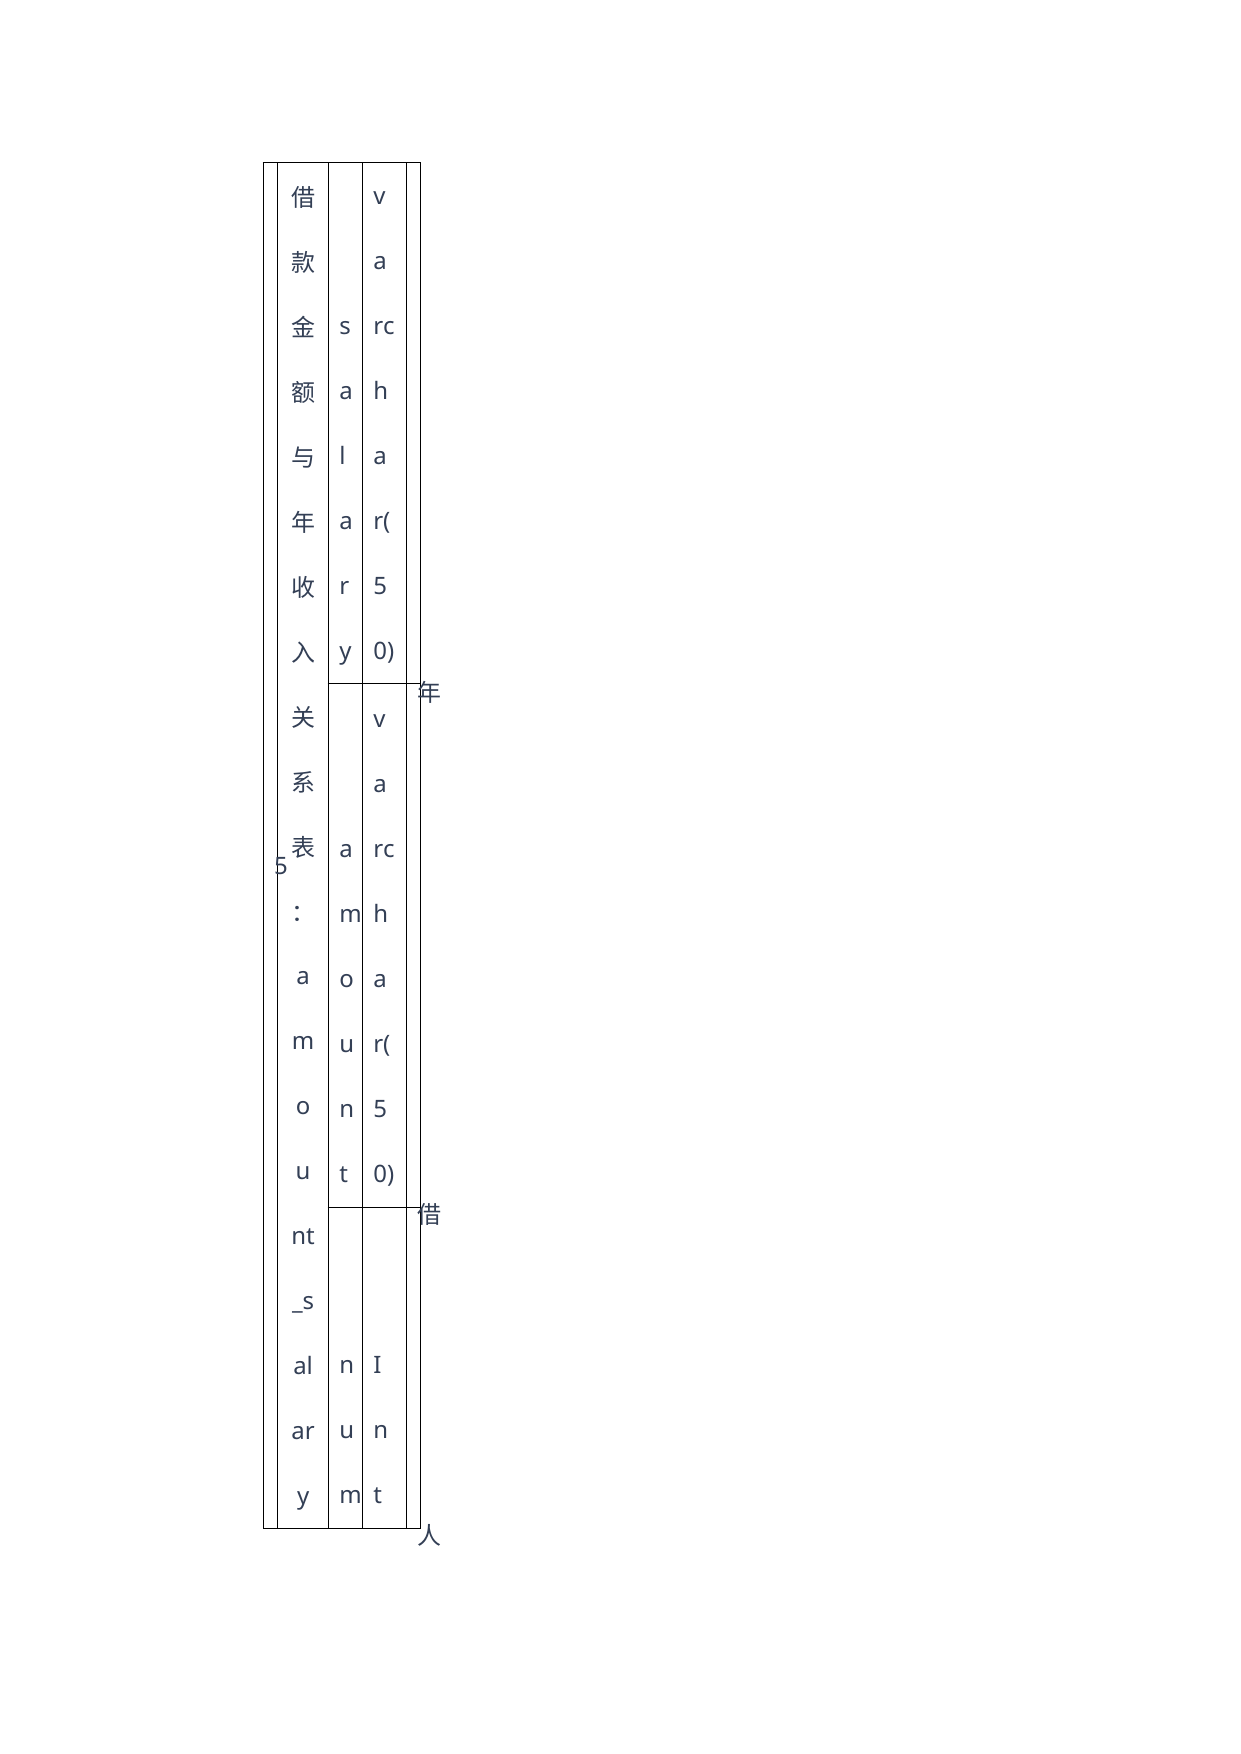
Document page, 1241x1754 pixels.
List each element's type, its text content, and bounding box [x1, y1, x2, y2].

table_cell 5 [264, 163, 277, 1528]
table_cell num [329, 1208, 362, 1528]
table_cell varchar(50) [363, 684, 406, 1207]
table_cell amount [329, 684, 362, 1207]
table_cell Int [363, 1208, 406, 1528]
table_cell 年收入区间 [407, 163, 420, 683]
table_cell salary [329, 163, 362, 683]
table_cell 借款金额区间 [407, 684, 420, 1207]
table_cell varchar(50) [363, 163, 406, 683]
table_cell 人数 [407, 1208, 420, 1528]
table_cell 借款金额与年收入关系表： amount_salary [278, 163, 328, 1528]
